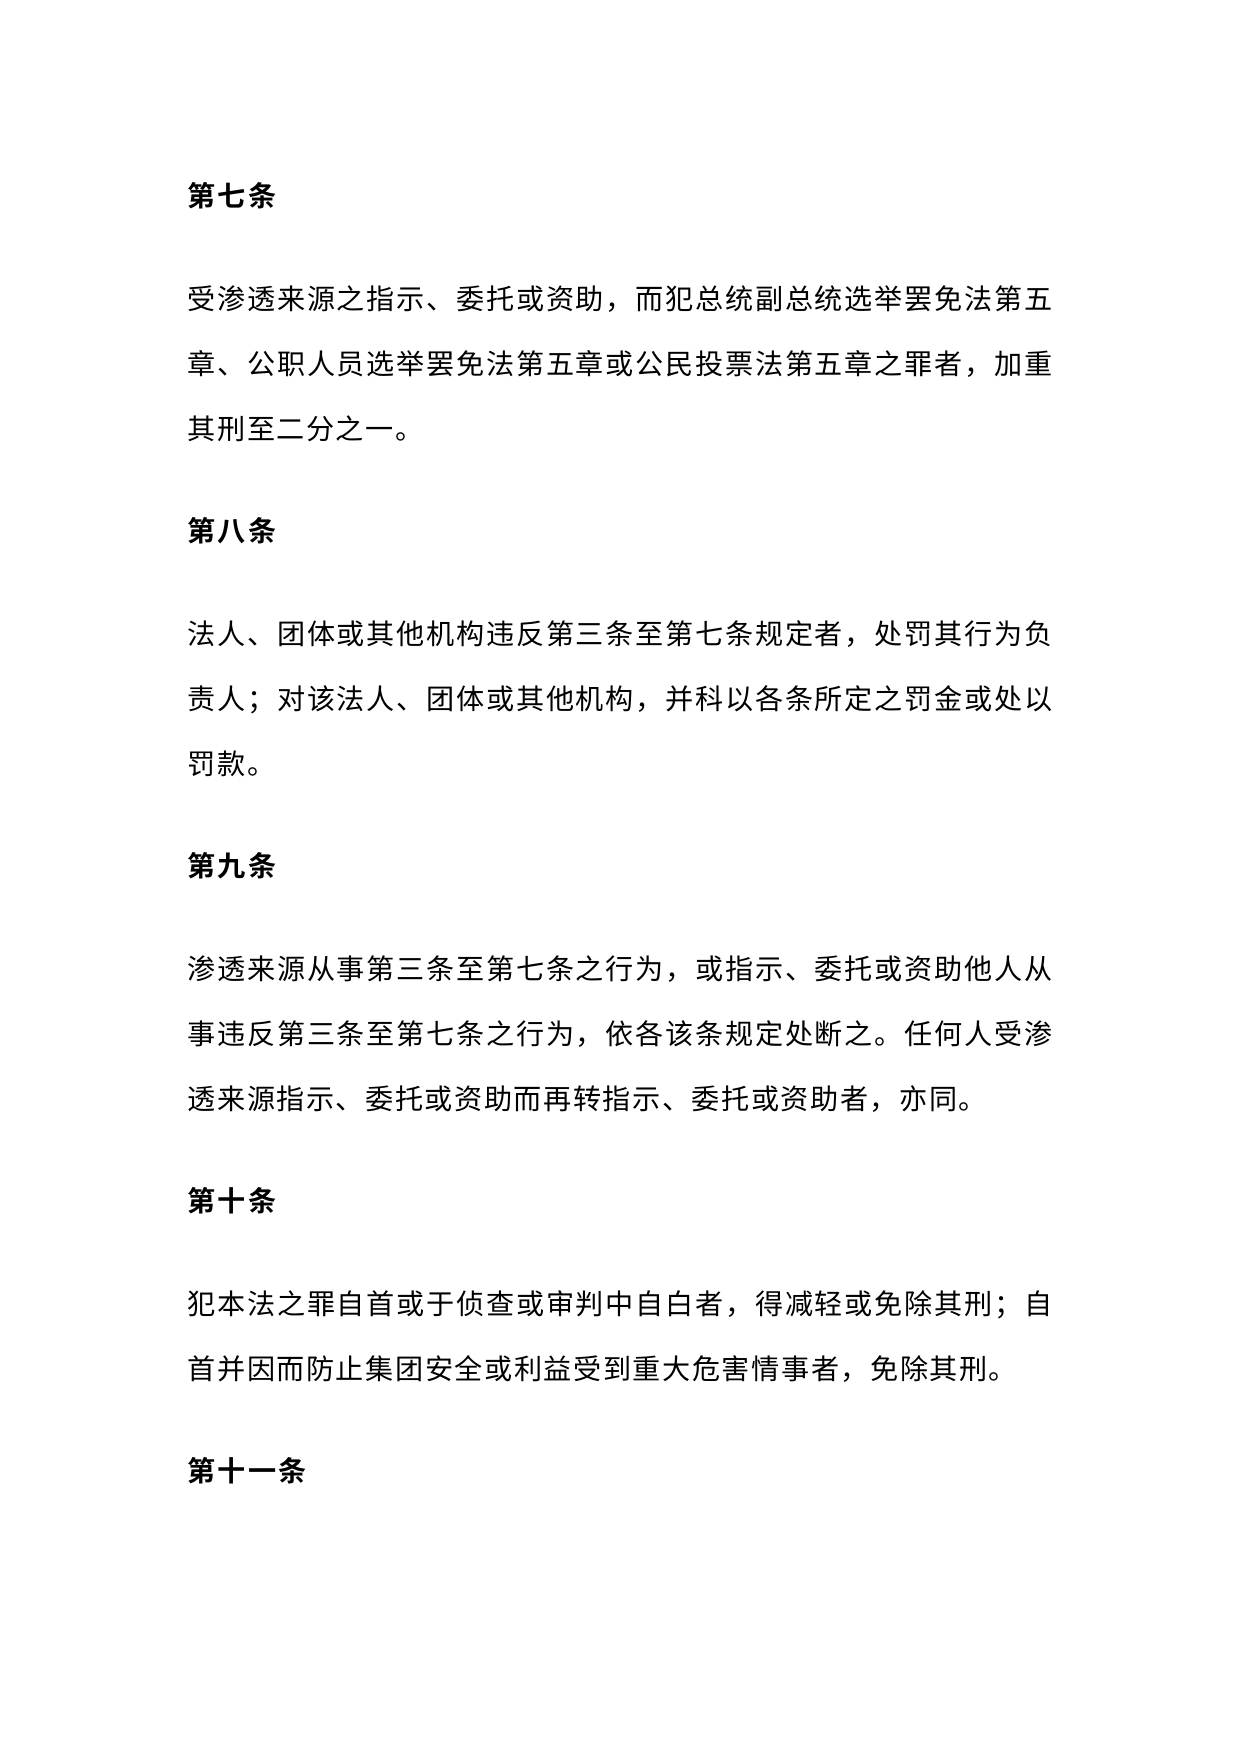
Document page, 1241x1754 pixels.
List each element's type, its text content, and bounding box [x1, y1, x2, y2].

text 渗透来源从事第三条至第七条之行为，或指示、委托或资助他人从事违反第三条至第七条之行为，依各该条规定处断之。任何人受渗透来源指示、委托或资助而再转指示、委托或资助者，亦同。 [187, 934, 1053, 1129]
text 第九条 [187, 832, 1053, 897]
text 犯本法之罪自首或于侦查或审判中自白者，得减轻或免除其刑；自首并因而防止集团安全或利益受到重大危害情事者，免除其刑。 [187, 1269, 1053, 1399]
text 第七条 [187, 162, 1053, 227]
text 受渗透来源之指示、委托或资助，而犯总统副总统选举罢免法第五章、公职人员选举罢免法第五章或公民投票法第五章之罪者，加重其刑至二分之一。 [187, 264, 1053, 459]
text 第十一条 [187, 1437, 1053, 1502]
text 第八条 [187, 497, 1053, 562]
text 第十条 [187, 1167, 1053, 1232]
text 法人、团体或其他机构违反第三条至第七条规定者，处罚其行为负责人；对该法人、团体或其他机构，并科以各条所定之罚金或处以罚款。 [187, 599, 1053, 794]
